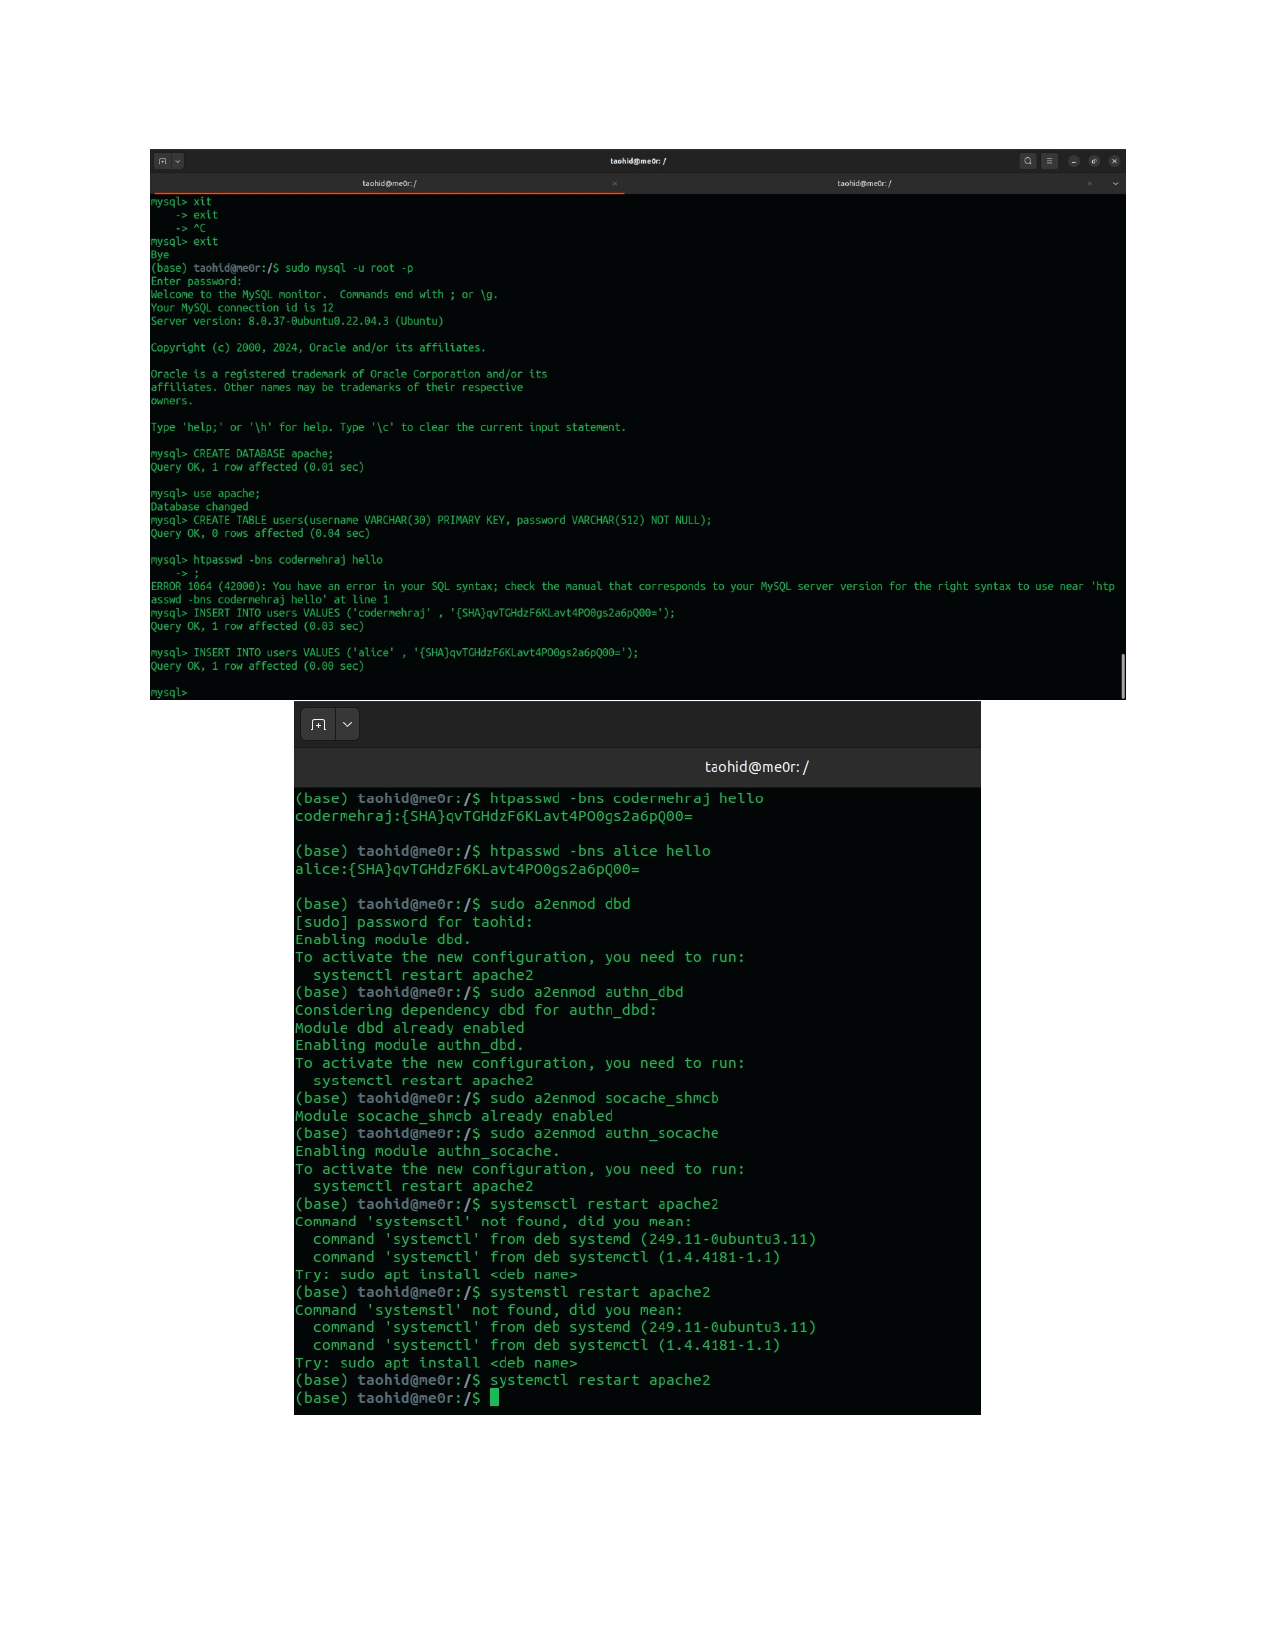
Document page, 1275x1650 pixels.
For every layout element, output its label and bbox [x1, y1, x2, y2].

picture [294, 701, 981, 1415]
picture [150, 149, 1126, 700]
